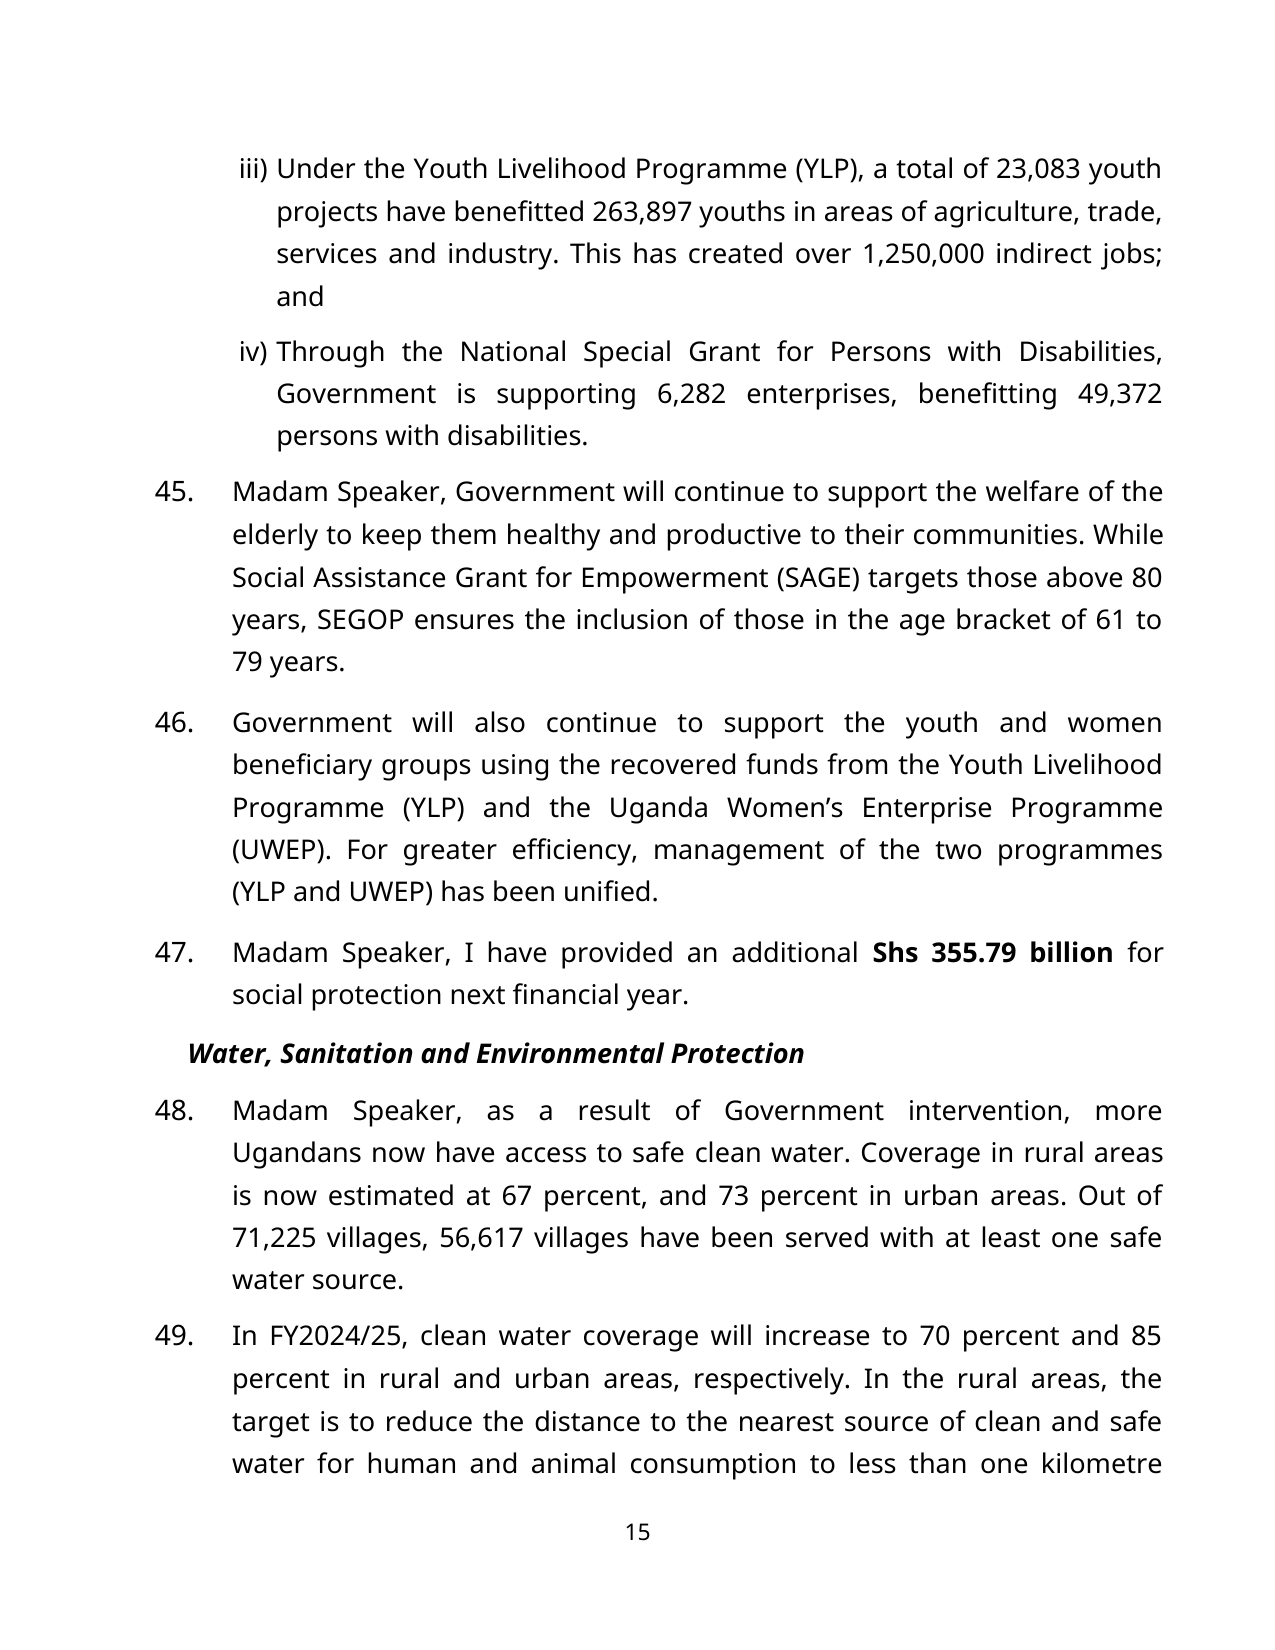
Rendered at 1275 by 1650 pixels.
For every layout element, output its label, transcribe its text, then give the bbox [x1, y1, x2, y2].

list Madam Speaker, as a result of Government intervention, more Ugandans now have access to safe clean water. Coverage in rural areas is now estimated at 67 percent, and 73 percent in urban areas. Out of 71,225 villages, 56,617 villages have been served with at least one safe water source. [194, 1090, 1164, 1298]
list Under the Youth Livelihood Programme (YLP), a total of 23,083 youth projects have benefitted 263,897 youths in areas of agriculture, trade, services and industry. This has created over 1,250,000 indirect jobs; and [238, 150, 1164, 314]
list Government will also continue to support the youth and women beneficiary groups using the recovered funds from the Youth Livelihood Programme (YLP) and the Uganda Women’s Enterprise Programme (UWEP). For greater efficiency, management of the two programmes (YLP and UWEP) has been unified. [194, 702, 1164, 910]
list Madam Speaker, I have provided an additional Shs 355.79 billion for social protection next financial year. [194, 932, 1164, 1013]
list Water, Sanitation and Environmental Protection [187, 1035, 1164, 1072]
list Madam Speaker, Government will continue to support the welfare of the elderly to keep them healthy and productive to their communities. While Social Assistance Grant for Empowerment (SAGE) targets those above 80 years, SEGOP ensures the inclusion of those in the age bracket of 61 to 79 years. [194, 472, 1164, 680]
list Through the National Special Grant for Persons with Disabilities, Government is supporting 6,282 enterprises, benefitting 49,372 persons with disabilities. [238, 332, 1164, 454]
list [194, 1316, 1164, 1481]
